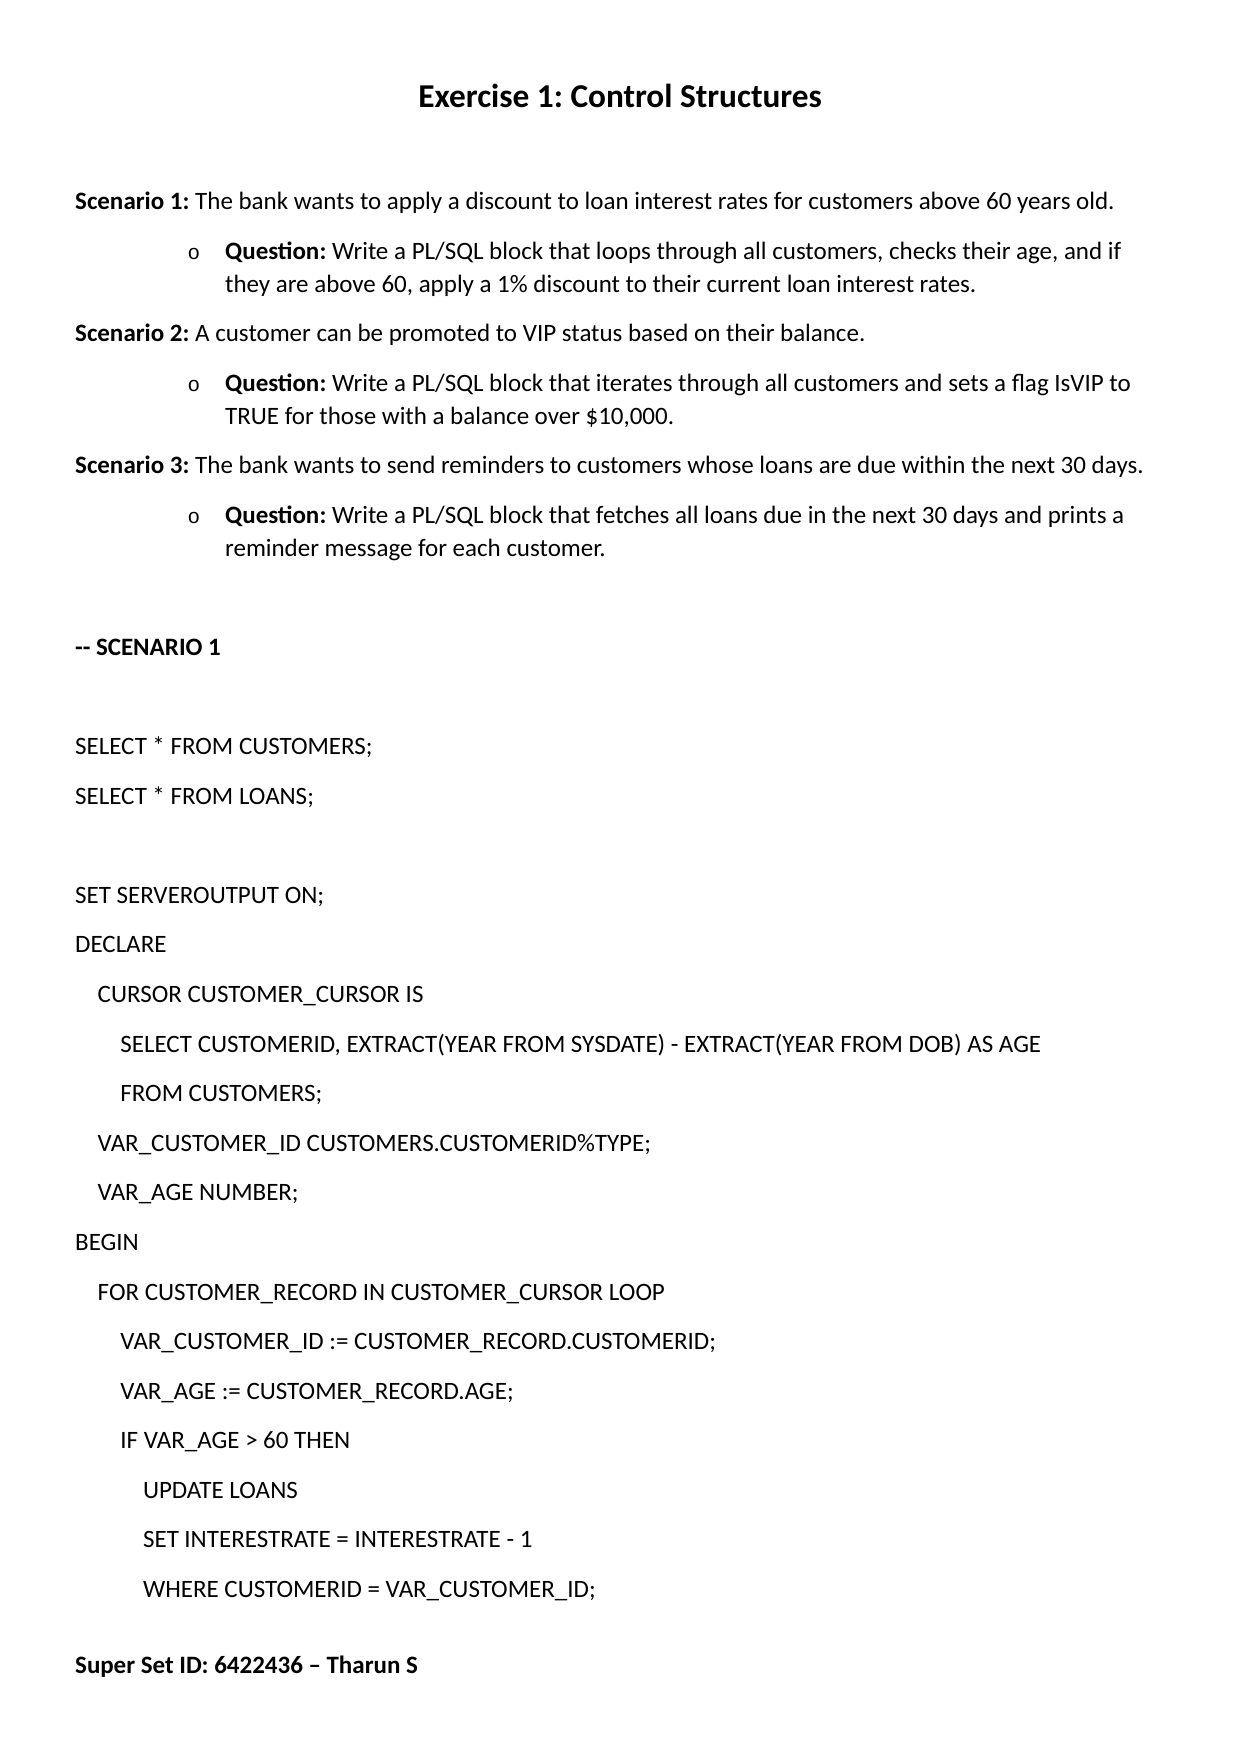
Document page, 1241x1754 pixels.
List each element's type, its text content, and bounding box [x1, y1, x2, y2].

text VAR_AGE NUMBER; [75, 1176, 1165, 1207]
text SELECT * FROM LOANS; [75, 780, 1165, 810]
text Scenario 3: The bank wants to send reminders to customers whose loans are due within the next 30 days. [75, 449, 1165, 480]
text DECLARE [75, 928, 1165, 959]
text VAR_CUSTOMER_ID := CUSTOMER_RECORD.CUSTOMERID; [75, 1325, 1165, 1356]
text FOR CUSTOMER_RECORD IN CUSTOMER_CURSOR LOOP [75, 1276, 1165, 1306]
list Question: Write a PL/SQL block that loops through all customers, checks their age, and if they are above 60, apply a 1% discount to their current loan interest rates. [187, 235, 1165, 298]
text CURSOR CUSTOMER_CURSOR IS [75, 978, 1165, 1009]
list Question: Write a PL/SQL block that fetches all loans due in the next 30 days and prints a reminder message for each customer. [187, 499, 1165, 562]
text SET INTERESTRATE = INTERESTRATE - 1 [75, 1523, 1165, 1554]
text -- SCENARIO 1 [75, 631, 1165, 662]
text SET SERVEROUTPUT ON; [75, 879, 1165, 909]
text Exercise 1: Control Structures [75, 75, 1165, 116]
text SELECT CUSTOMERID, EXTRACT(YEAR FROM SYSDATE) - EXTRACT(YEAR FROM DOB) AS AGE [75, 1028, 1165, 1058]
text VAR_AGE := CUSTOMER_RECORD.AGE; [75, 1375, 1165, 1405]
text VAR_CUSTOMER_ID CUSTOMERS.CUSTOMERID%TYPE; [75, 1127, 1165, 1157]
text UPDATE LOANS [75, 1474, 1165, 1504]
text SELECT * FROM CUSTOMERS; [75, 730, 1165, 761]
text IF VAR_AGE > 60 THEN [75, 1424, 1165, 1455]
text Scenario 2: A customer can be promoted to VIP status based on their balance. [75, 317, 1165, 348]
text Scenario 1: The bank wants to apply a discount to loan interest rates for customers above 60 years old. [75, 185, 1165, 216]
text WHERE CUSTOMERID = VAR_CUSTOMER_ID; [75, 1573, 1165, 1604]
list Question: Write a PL/SQL block that iterates through all customers and sets a flag IsVIP to TRUE for those with a balance over $10,000. [187, 367, 1165, 430]
text BEGIN [75, 1226, 1165, 1257]
text FROM CUSTOMERS; [75, 1077, 1165, 1108]
